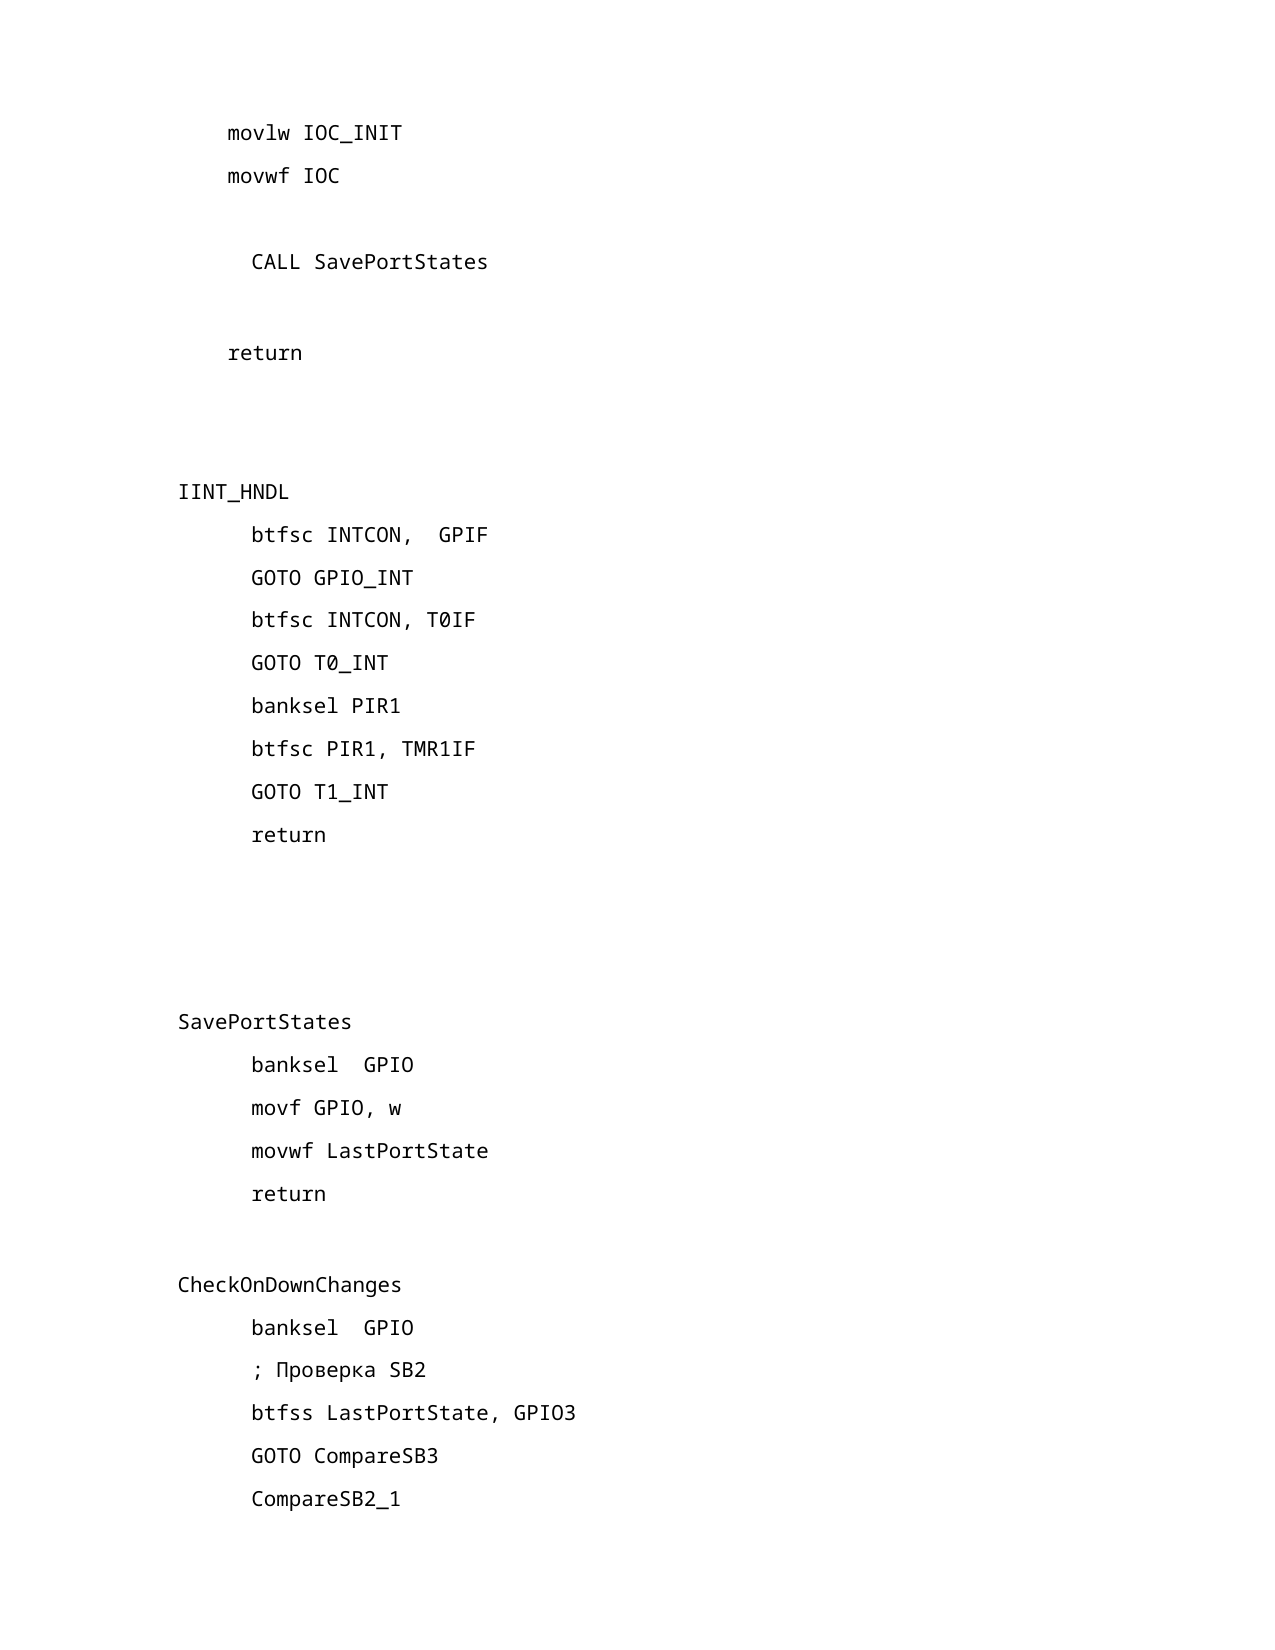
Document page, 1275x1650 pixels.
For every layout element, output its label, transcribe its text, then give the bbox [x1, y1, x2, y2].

text movlw IOC_INIT [177, 118, 1186, 147]
text banksel GPIO [177, 1050, 1186, 1078]
text GOTO T0_INT [177, 648, 1186, 677]
text CALL SavePortStates [177, 247, 1186, 275]
text SavePortStates [177, 1007, 1186, 1036]
text ; Проверка SB2 [177, 1356, 1186, 1384]
text movwf LastPortState [177, 1136, 1186, 1164]
text btfsc INTCON, T0IF [177, 606, 1186, 634]
text btfsc PIR1, TMR1IF [177, 734, 1186, 763]
text CheckOnDownChanges [177, 1270, 1186, 1298]
text GOTO GPIO_INT [177, 563, 1186, 591]
text btfss LastPortState, GPIO3 [177, 1398, 1186, 1427]
text btfsc INTCON, GPIF [177, 520, 1186, 548]
text banksel GPIO [177, 1313, 1186, 1341]
text CompareSB2_1 [177, 1484, 1186, 1513]
text banksel PIR1 [177, 691, 1186, 720]
text movwf IOC [177, 161, 1186, 189]
text IINT_HNDL [177, 477, 1186, 505]
text GOTO CompareSB3 [177, 1441, 1186, 1470]
text return [177, 820, 1186, 848]
text GOTO T1_INT [177, 777, 1186, 806]
text return [177, 1179, 1186, 1207]
text return [177, 338, 1186, 366]
text movf GPIO, w [177, 1093, 1186, 1121]
